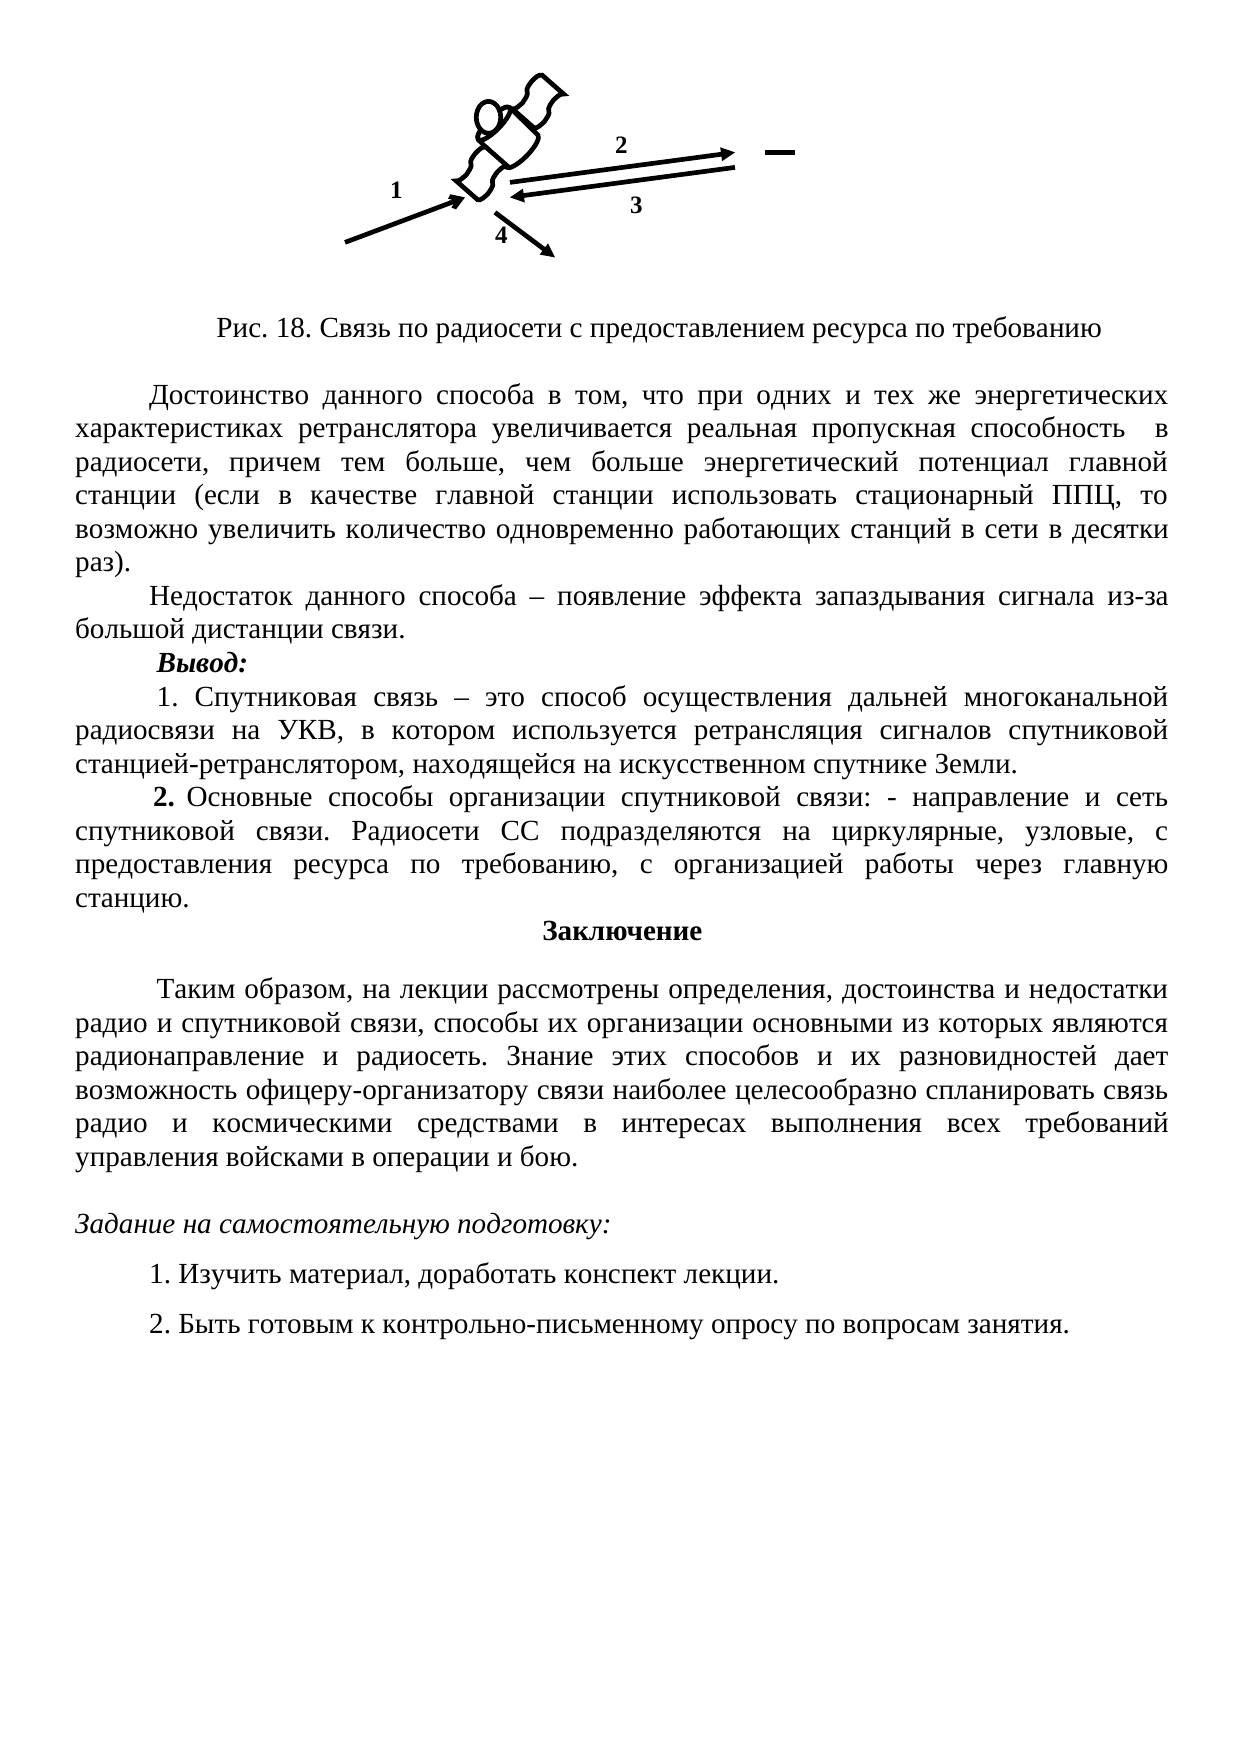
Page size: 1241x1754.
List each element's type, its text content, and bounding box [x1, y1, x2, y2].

list Основные способы организации спутниковой связи: - направление и сеть спутниковой связи. Радиосети СС подразделяются на циркулярные, узловые, с предоставления ресурса по требованию, с организацией работы через главную станцию. [75, 779, 1169, 913]
text Рис. 18. Связь по радиосети с предоставлением ресурса по требованию [75, 310, 1169, 343]
text 1. Изучить материал, доработать конспект лекции. [75, 1256, 1169, 1290]
text Задание на самостоятельную подготовку: [75, 1206, 1169, 1239]
text 2. Быть готовым к контрольно-письменному опросу по вопросам занятия. [149, 1307, 1169, 1340]
text Достоинство данного способа в том, что при одних и тех же энергетических характеристиках ретранслятора увеличивается реальная пропускная способность в радиосети, причем тем больше, чем больше энергетический потенциал главной станции (если в качестве главной станции использовать стационарный ППЦ, то возможно увеличить количество одновременно работающих станций в сети в десятки раз). [75, 377, 1169, 578]
text Вывод: [75, 645, 1169, 679]
text Таким образом, на лекции рассмотрены определения, достоинства и недостатки радио и спутниковой связи, способы их организации основными из которых являются радионаправление и радиосеть. Знание этих способов и их разновидностей дает возможность офицеру-организатору связи наиболее целесообразно спланировать связь радио и космическими средствами в интересах выполнения всех требований управления войсками в операции и бою. [75, 971, 1169, 1172]
subtitle Заключение [75, 913, 1169, 947]
text Недостаток данного способа – появление эффекта запаздывания сигнала из-за большой дистанции связи. [75, 578, 1169, 645]
text 1. Спутниковая связь – это способ осуществления дальней многоканальной радиосвязи на УКВ, в котором используется ретрансляция сигналов спутниковой станцией-ретранслятором, находящейся на искусственном спутнике Земли. [75, 679, 1169, 779]
